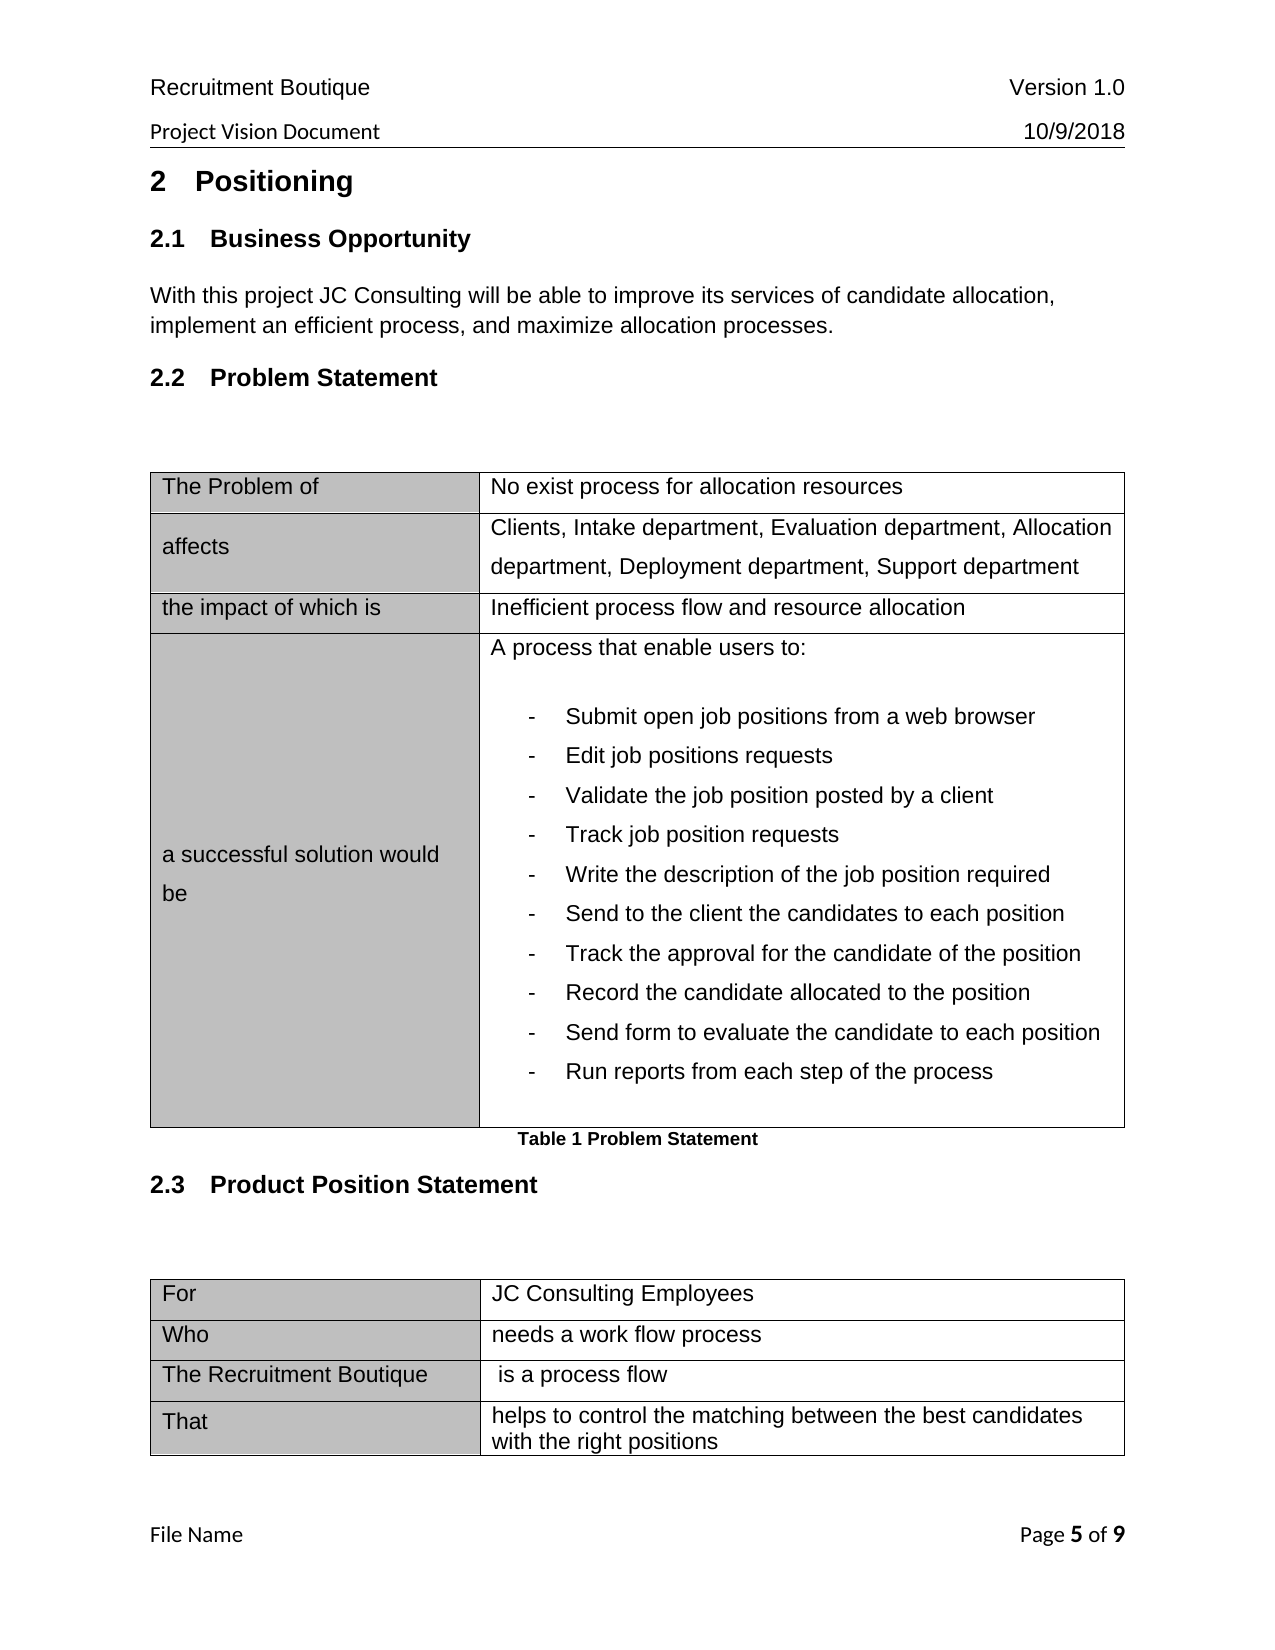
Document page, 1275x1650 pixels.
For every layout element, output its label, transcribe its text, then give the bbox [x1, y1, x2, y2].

table_cell is a process flow [481, 1361, 1124, 1401]
table_cell A process that enable users to: Submit open job positions from a web browser Edit job positions requests Validate the job position posted by a client Track job position requests Write the description of the job position required Send to the client the candidates to each position Track the approval for the candidate of the position Record the candidate allocated to the position Send form to evaluate the candidate to each position Run reports from each step of the process [480, 634, 1124, 1127]
subtitle Problem Statement [150, 363, 1125, 392]
subtitle Product Position Statement [150, 1170, 1125, 1199]
subtitle Positioning [150, 164, 1125, 198]
table_cell the impact of which is [151, 594, 479, 633]
table_cell needs a work flow process [481, 1321, 1124, 1360]
table_cell Who [151, 1321, 480, 1360]
table_header For [151, 1280, 480, 1320]
table_cell a successful solution would be [151, 634, 479, 1127]
table_cell Clients, Intake department, Evaluation department, Allocation department, Deployment department, Support department [480, 514, 1124, 592]
subtitle Business Opportunity [150, 224, 1125, 252]
table_header No exist process for allocation resources [480, 473, 1124, 512]
table_cell Inefficient process flow and resource allocation [480, 594, 1124, 633]
table_cell helps to control the matching between the best candidates with the right positions [481, 1402, 1124, 1454]
table_cell affects [151, 514, 479, 592]
table_cell That [151, 1402, 480, 1454]
table_header The Problem of [151, 473, 479, 512]
text With this project JC Consulting will be able to improve its services of candidate allocation, implement an efficient process, and maximize allocation processes. [150, 282, 1125, 338]
table_cell The Recruitment Boutique [151, 1361, 480, 1401]
table_header JC Consulting Employees [481, 1280, 1124, 1320]
text Table 1 Problem Statement [150, 1128, 1125, 1149]
